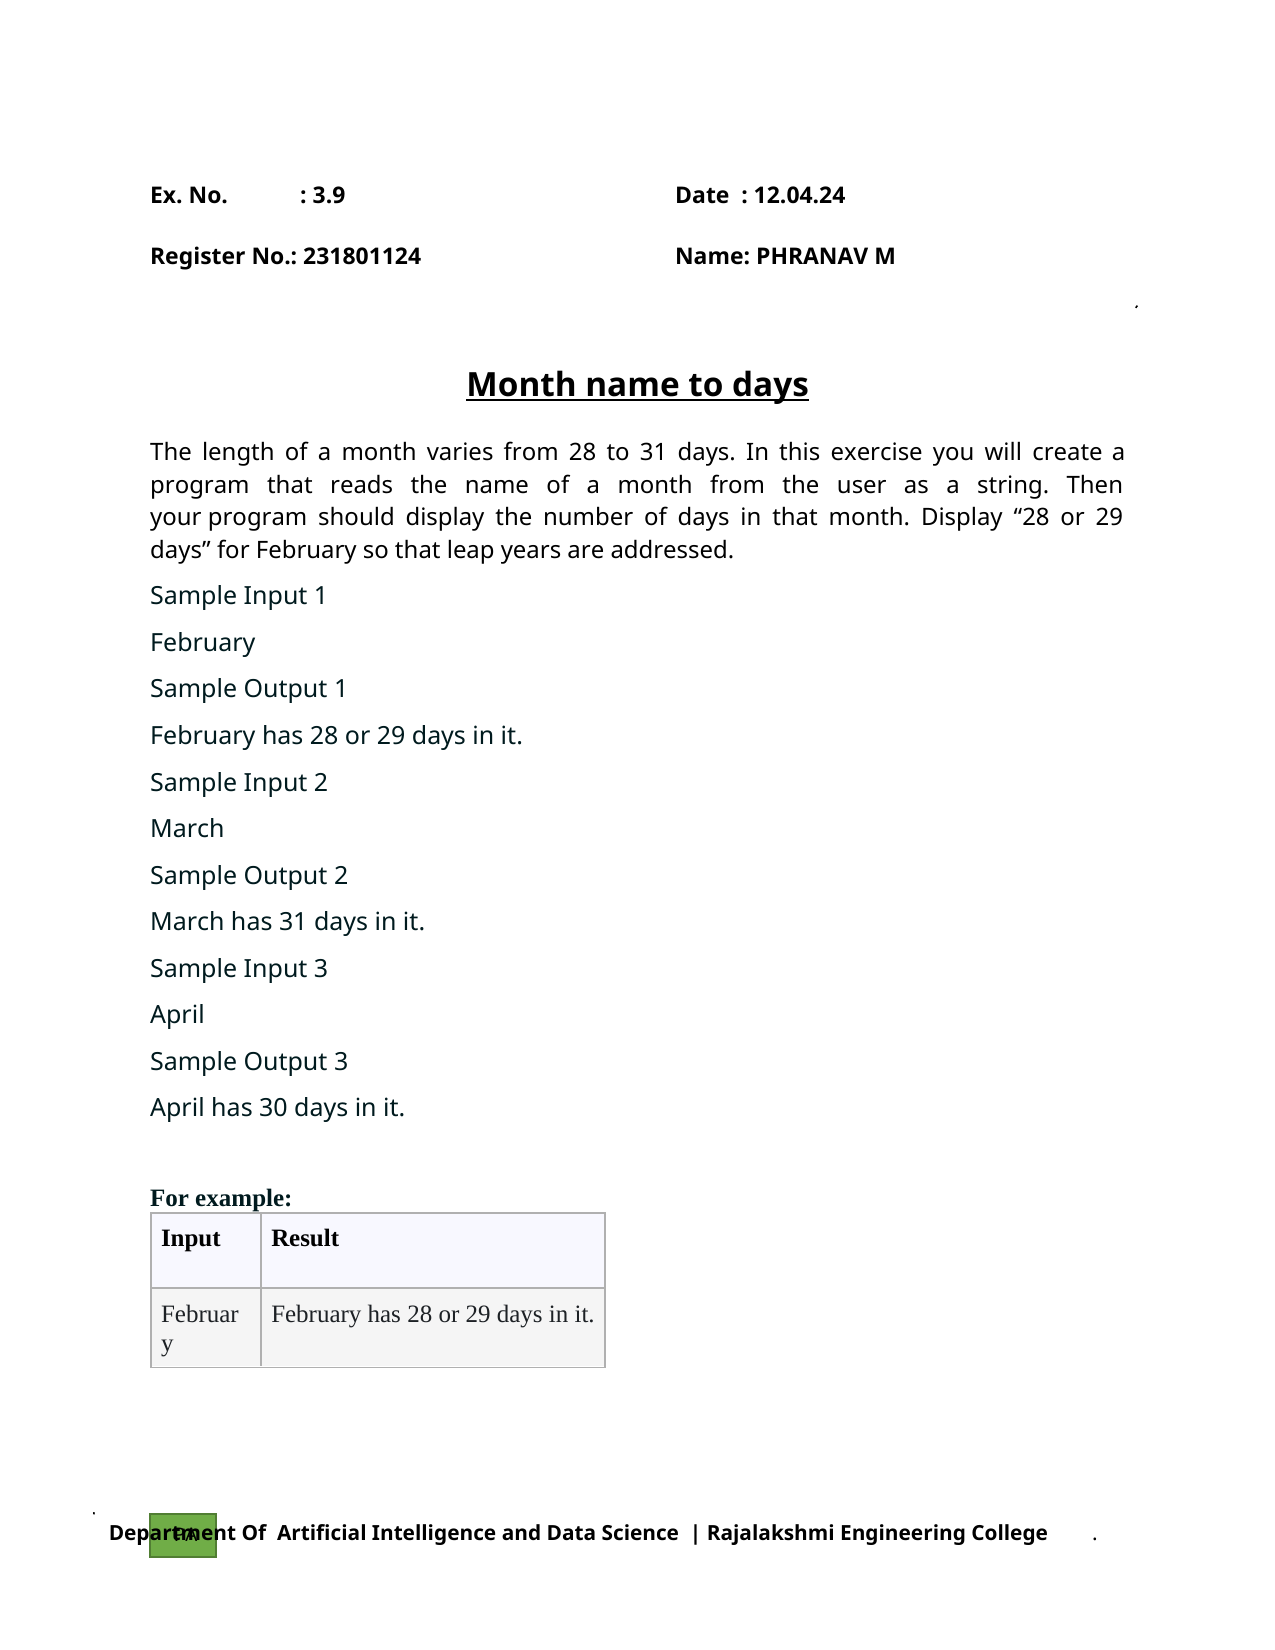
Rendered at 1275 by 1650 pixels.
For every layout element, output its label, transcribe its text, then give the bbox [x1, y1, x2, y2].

text The length of a month varies from 28 to 31 days. In this exercise you will create a program that reads the name of a month from the user as a string. Then your program should display the number of days in that month. Display “28 or 29 days” for February so that leap years are addressed. [150, 435, 1125, 565]
text Sample Output 1 [150, 671, 1125, 705]
text Sample Output 2 [150, 857, 1125, 891]
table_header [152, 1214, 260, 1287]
text March has 31 days in it. [150, 904, 1125, 938]
text February has 28 or 29 days in it. [150, 718, 1125, 752]
text For example: [150, 1183, 1125, 1212]
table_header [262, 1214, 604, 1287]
text Sample Input 2 [150, 764, 1125, 798]
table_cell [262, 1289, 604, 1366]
text Sample Input 3 [150, 950, 1125, 984]
text February [150, 624, 1125, 658]
text March [150, 811, 1125, 845]
text Ex. No. : 3.9 Date : 12.04.24 [150, 179, 1125, 210]
text April has 30 days in it. [150, 1090, 1125, 1124]
text Sample Output 3 [150, 1043, 1125, 1078]
text Month name to days [150, 360, 1125, 406]
text Register No.: 231801124 Name: PHRANAV M [150, 239, 1125, 271]
text April [150, 997, 1125, 1031]
text Sample Input 1 [150, 578, 1125, 612]
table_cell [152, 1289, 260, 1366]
